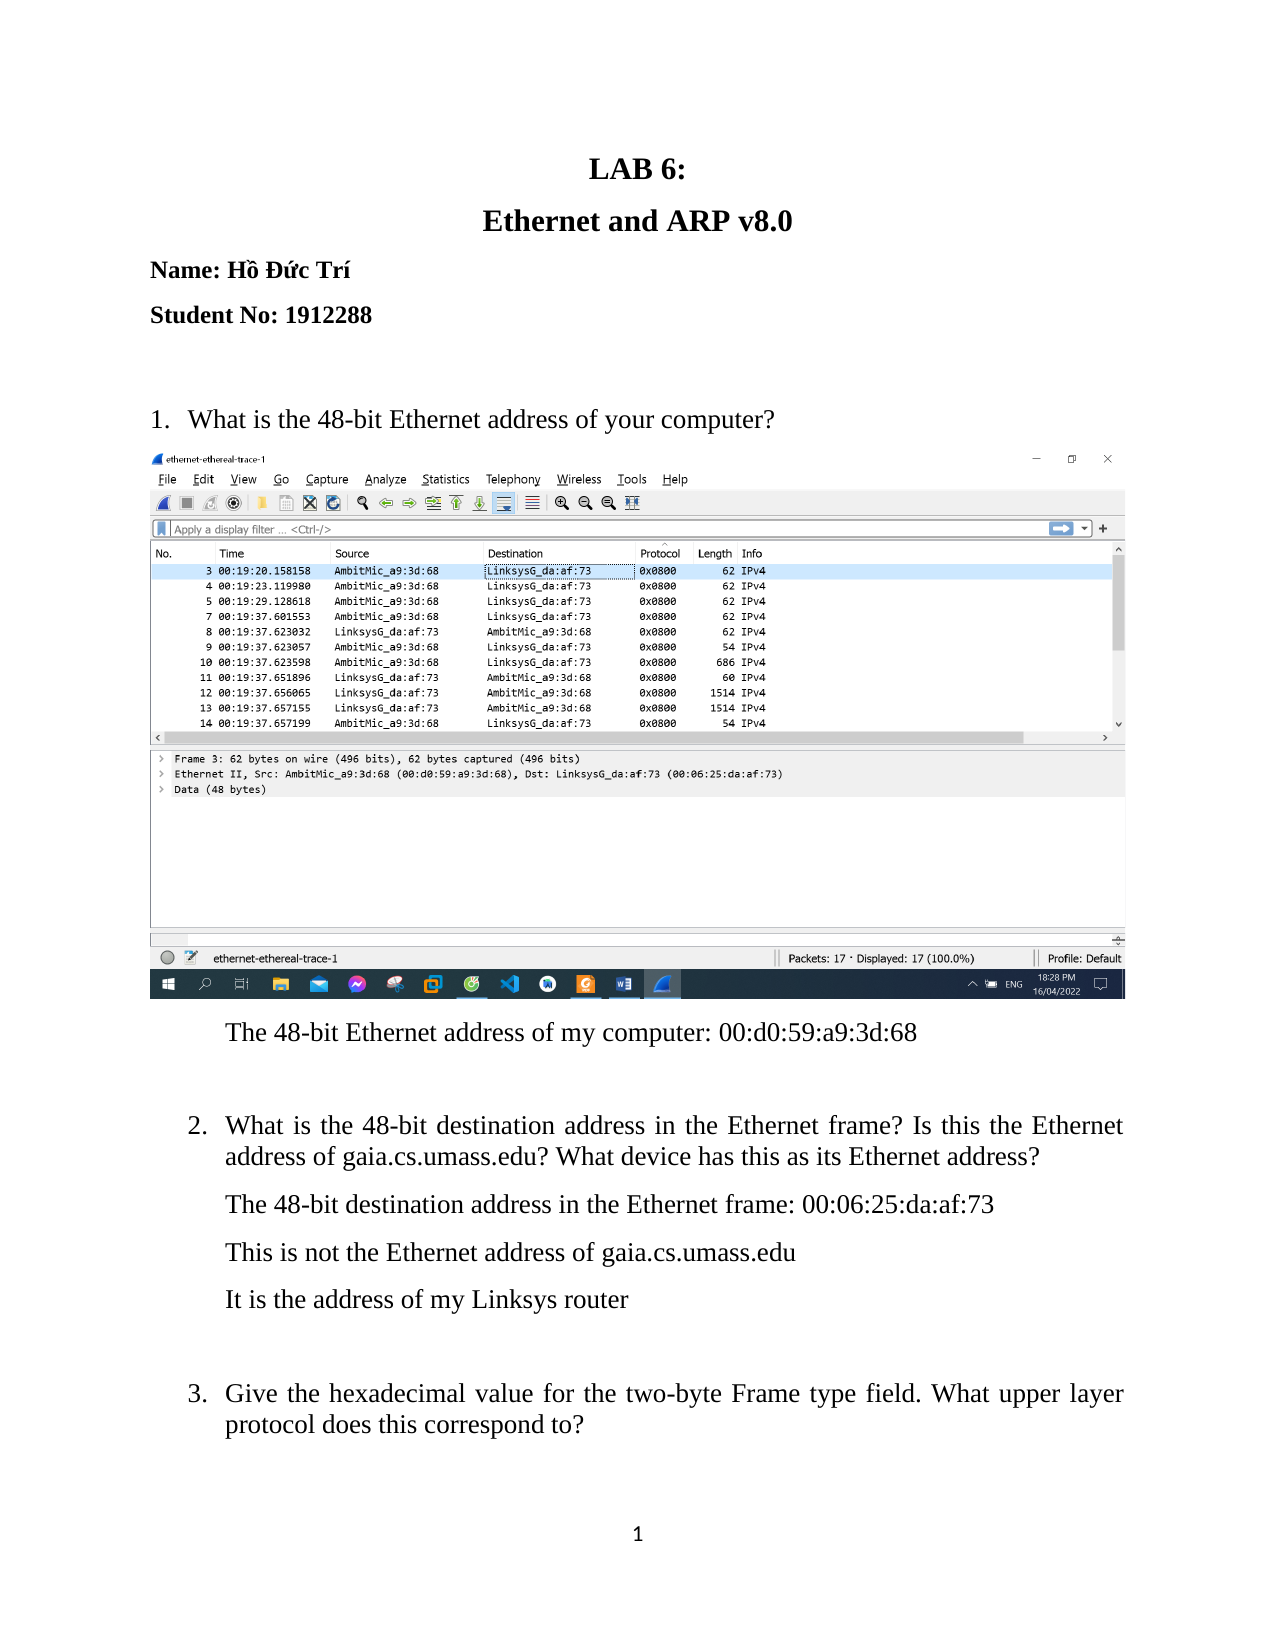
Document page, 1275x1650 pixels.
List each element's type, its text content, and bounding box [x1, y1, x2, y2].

text It is the address of my Linksys router [150, 1283, 1125, 1315]
text Name: Hồ Đức Trí [150, 255, 1125, 284]
text Student No: 1912288 [150, 301, 1125, 329]
text The 48-bit Ethernet address of my computer: 00:d0:59:a9:3d:68 [150, 1016, 1125, 1047]
list What is the 48-bit destination address in the Ethernet frame? Is this the Ethernet address of gaia.cs.umass.edu? What device has this as its Ethernet address? [187, 1109, 1125, 1171]
text This is not the Ethernet address of gaia.cs.umass.edu [150, 1236, 1125, 1267]
picture [150, 450, 1125, 999]
text Ethernet and ARP v8.0 [150, 203, 1125, 238]
list What is the 48-bit Ethernet address of your computer? [150, 403, 1125, 434]
list Give the hexadecimal value for the two-byte Frame type field. What upper layer protocol does this correspond to? [187, 1377, 1125, 1439]
text The 48-bit destination address in the Ethernet frame: 00:06:25:da:af:73 [150, 1188, 1125, 1219]
text LAB 6: [150, 150, 1125, 186]
